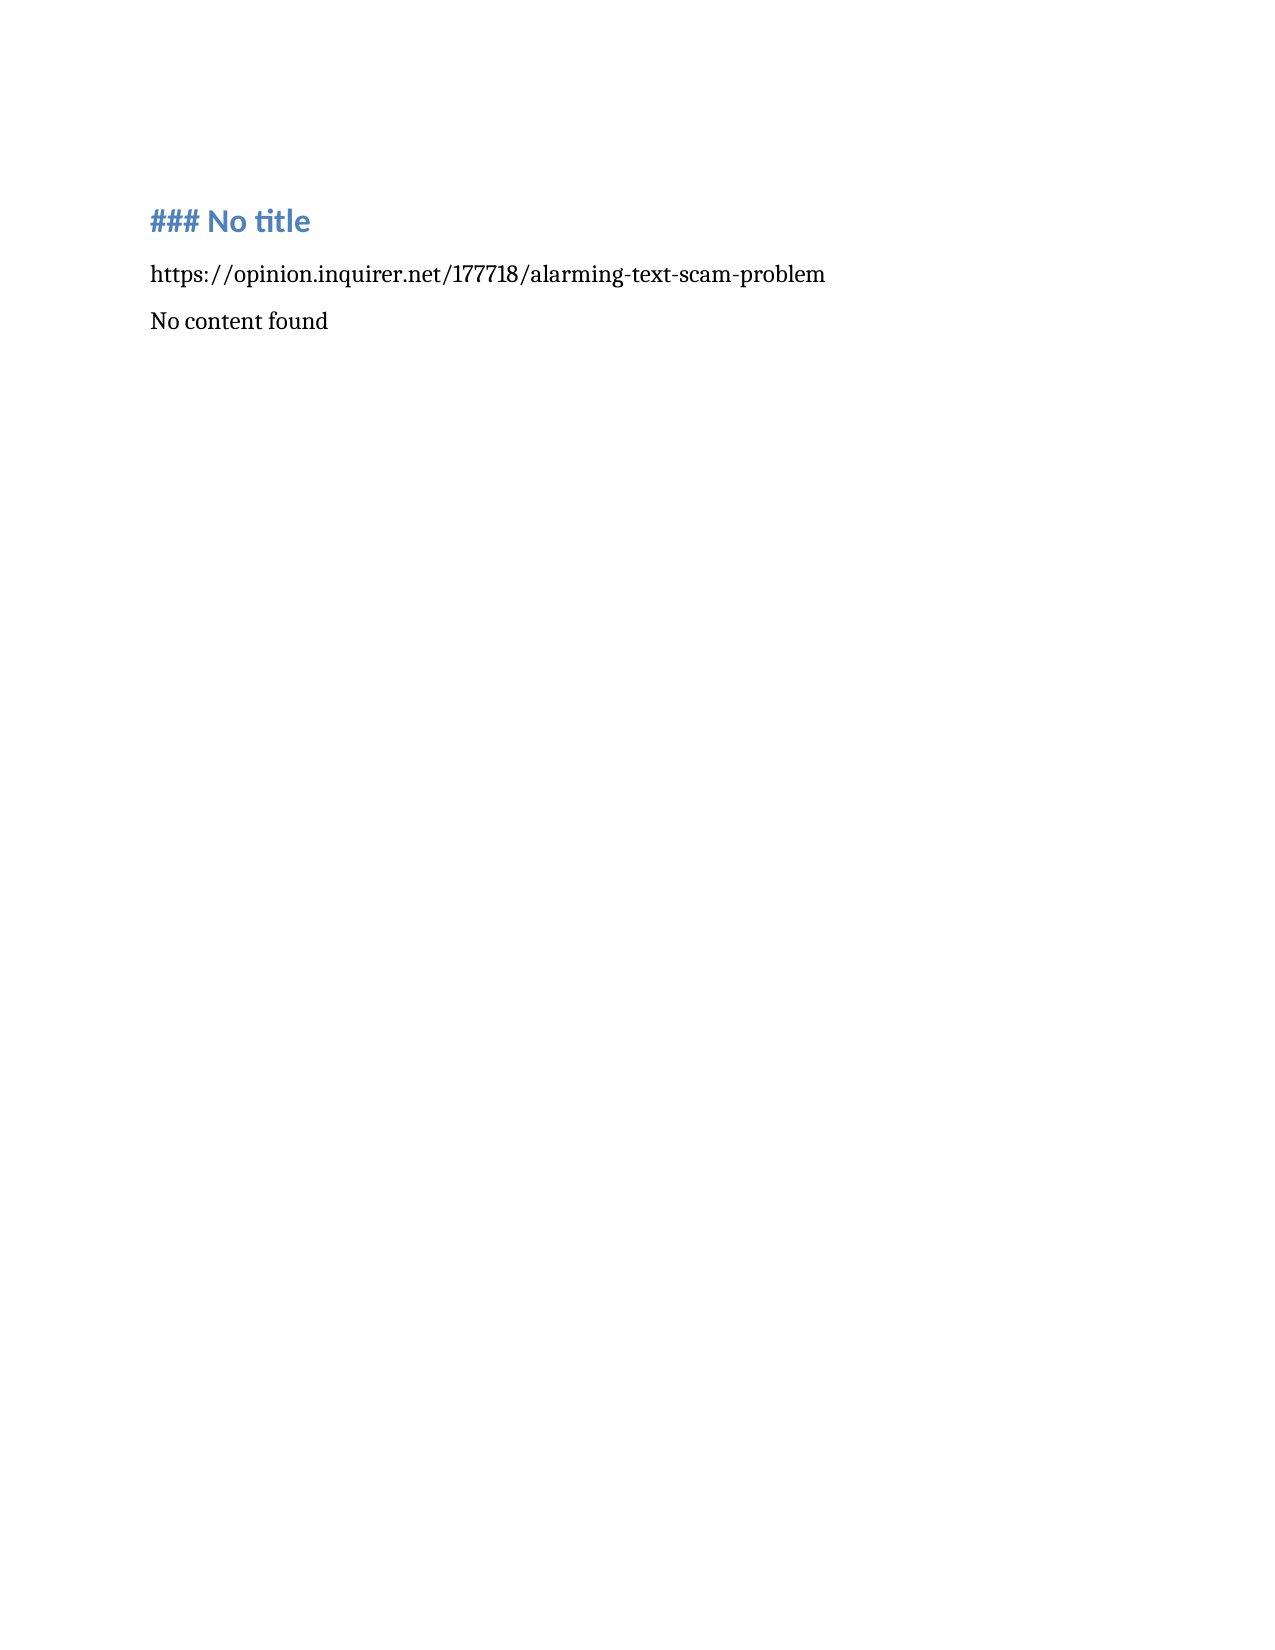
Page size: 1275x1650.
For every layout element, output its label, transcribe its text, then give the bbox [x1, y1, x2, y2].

text https://opinion.inquirer.net/177718/alarming-text-scam-problem [150, 259, 1125, 288]
text No content found [150, 307, 1125, 336]
subtitle ### No title [150, 200, 1125, 241]
